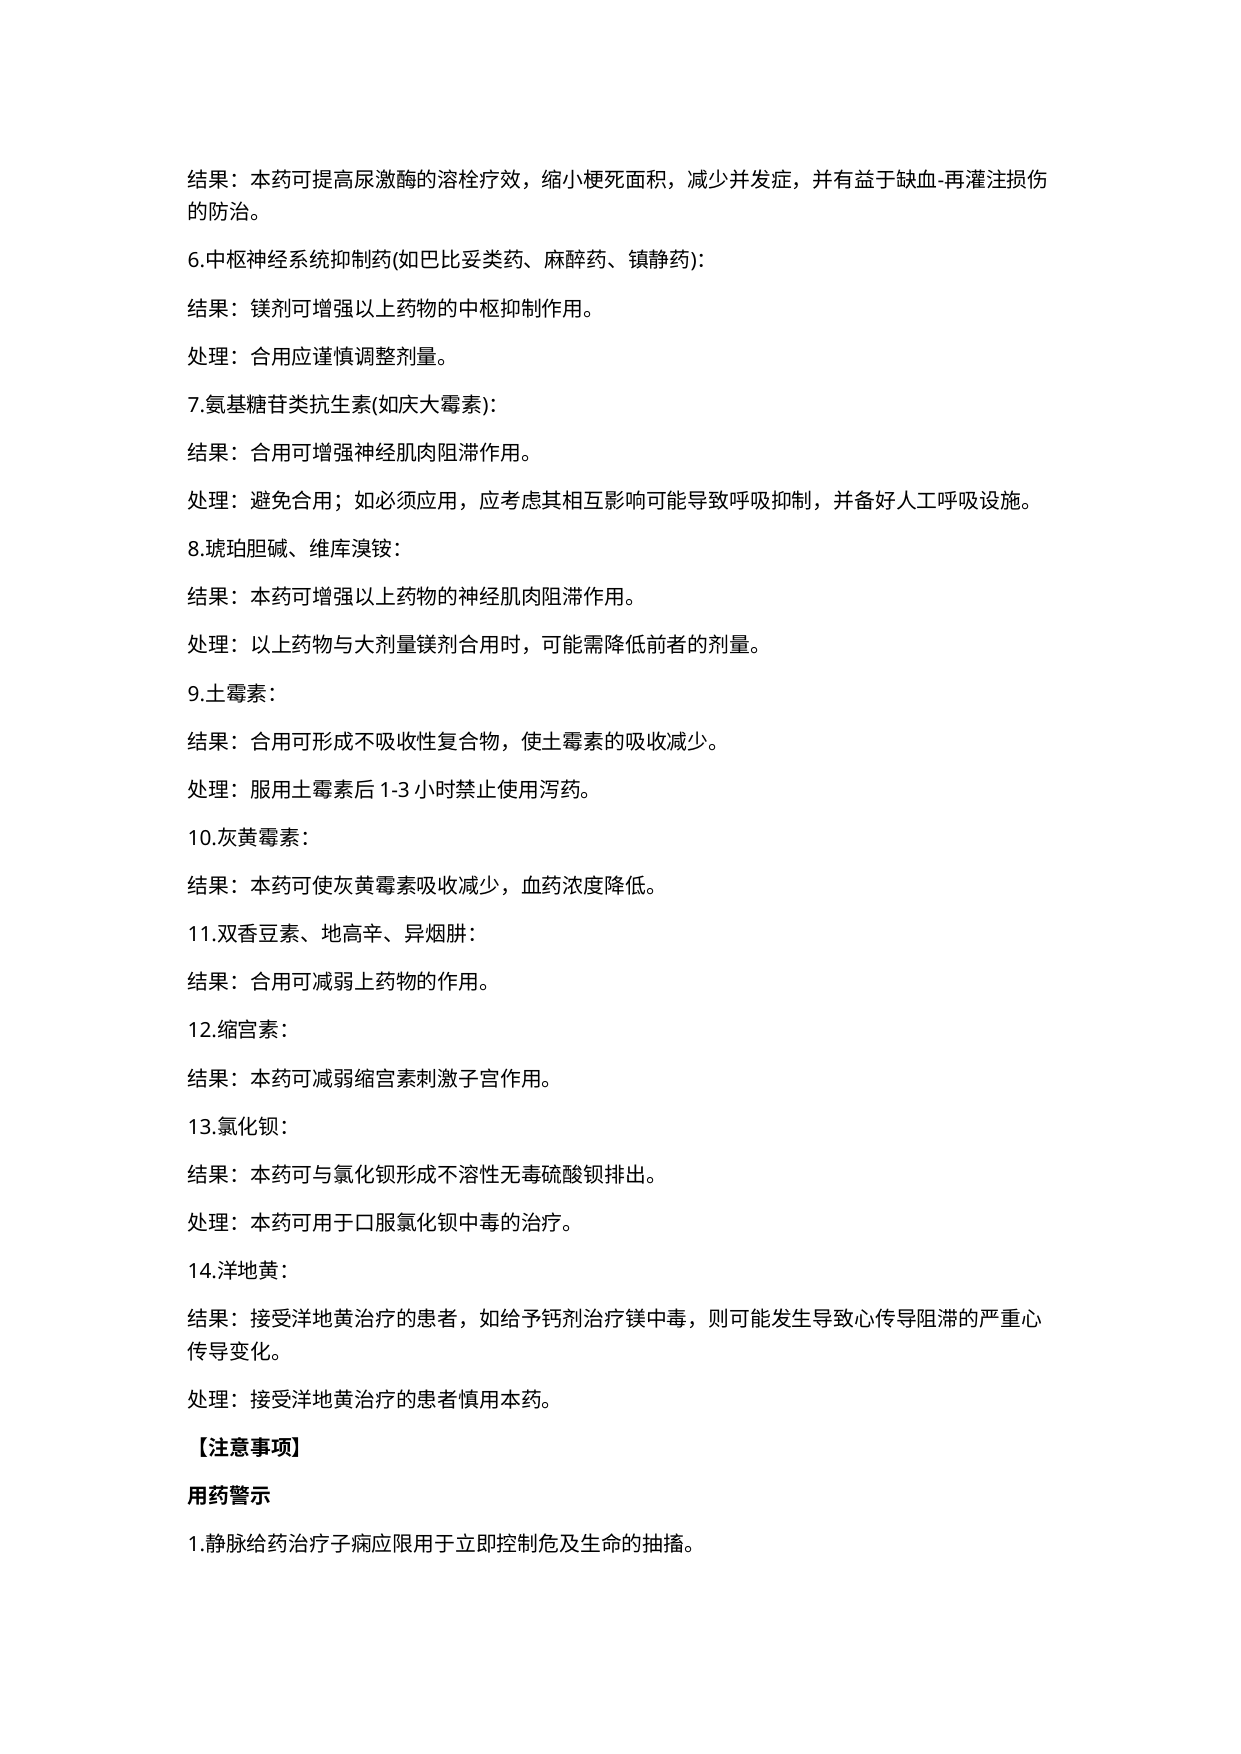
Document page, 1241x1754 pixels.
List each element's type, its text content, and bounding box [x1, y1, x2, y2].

text 6.中枢神经系统抑制药(如巴比妥类药、麻醉药、镇静药)： [187, 243, 1053, 275]
text 处理：服用土霉素后1-3小时禁止使用泻药。 [187, 772, 1053, 804]
text 结果：镁剂可增强以上药物的中枢抑制作用。 [187, 291, 1053, 323]
text 结果：本药可增强以上药物的神经肌肉阻滞作用。 [187, 579, 1053, 612]
text 结果：本药可减弱缩宫素刺激子宫作用。 [187, 1061, 1053, 1093]
text 14.洋地黄： [187, 1253, 1053, 1286]
text 8.琥珀胆碱、维库溴铵： [187, 531, 1053, 564]
text 1.静脉给药治疗子痫应限用于立即控制危及生命的抽搐。 [187, 1526, 1053, 1559]
text 处理：避免合用；如必须应用，应考虑其相互影响可能导致呼吸抑制，并备好人工呼吸设施。 [187, 483, 1053, 516]
text 结果：接受洋地黄治疗的患者，如给予钙剂治疗镁中毒，则可能发生导致心传导阻滞的严重心传导变化。 [187, 1301, 1053, 1366]
text 11.双香豆素、地高辛、异烟肼： [187, 916, 1053, 949]
text 13.氯化钡： [187, 1109, 1053, 1141]
text 结果：合用可形成不吸收性复合物，使土霉素的吸收减少。 [187, 724, 1053, 756]
text 【注意事项】 [187, 1430, 1053, 1463]
text 处理：以上药物与大剂量镁剂合用时，可能需降低前者的剂量。 [187, 628, 1053, 660]
text 结果：合用可增强神经肌肉阻滞作用。 [187, 435, 1053, 468]
text 结果：本药可与氯化钡形成不溶性无毒硫酸钡排出。 [187, 1157, 1053, 1189]
text 处理：接受洋地黄治疗的患者慎用本药。 [187, 1382, 1053, 1414]
text 9.土霉素： [187, 676, 1053, 708]
text 7.氨基糖苷类抗生素(如庆大霉素)： [187, 387, 1053, 419]
text 10.灰黄霉素： [187, 820, 1053, 853]
text 结果：本药可使灰黄霉素吸收减少，血药浓度降低。 [187, 868, 1053, 901]
text 处理：合用应谨慎调整剂量。 [187, 339, 1053, 371]
text 处理：本药可用于口服氯化钡中毒的治疗。 [187, 1205, 1053, 1238]
text 用药警示 [187, 1478, 1053, 1511]
text 结果：合用可减弱上药物的作用。 [187, 964, 1053, 997]
text 12.缩宫素： [187, 1013, 1053, 1045]
text 结果：本药可提高尿激酶的溶栓疗效，缩小梗死面积，减少并发症，并有益于缺血-再灌注损伤的防治。 [187, 162, 1053, 227]
